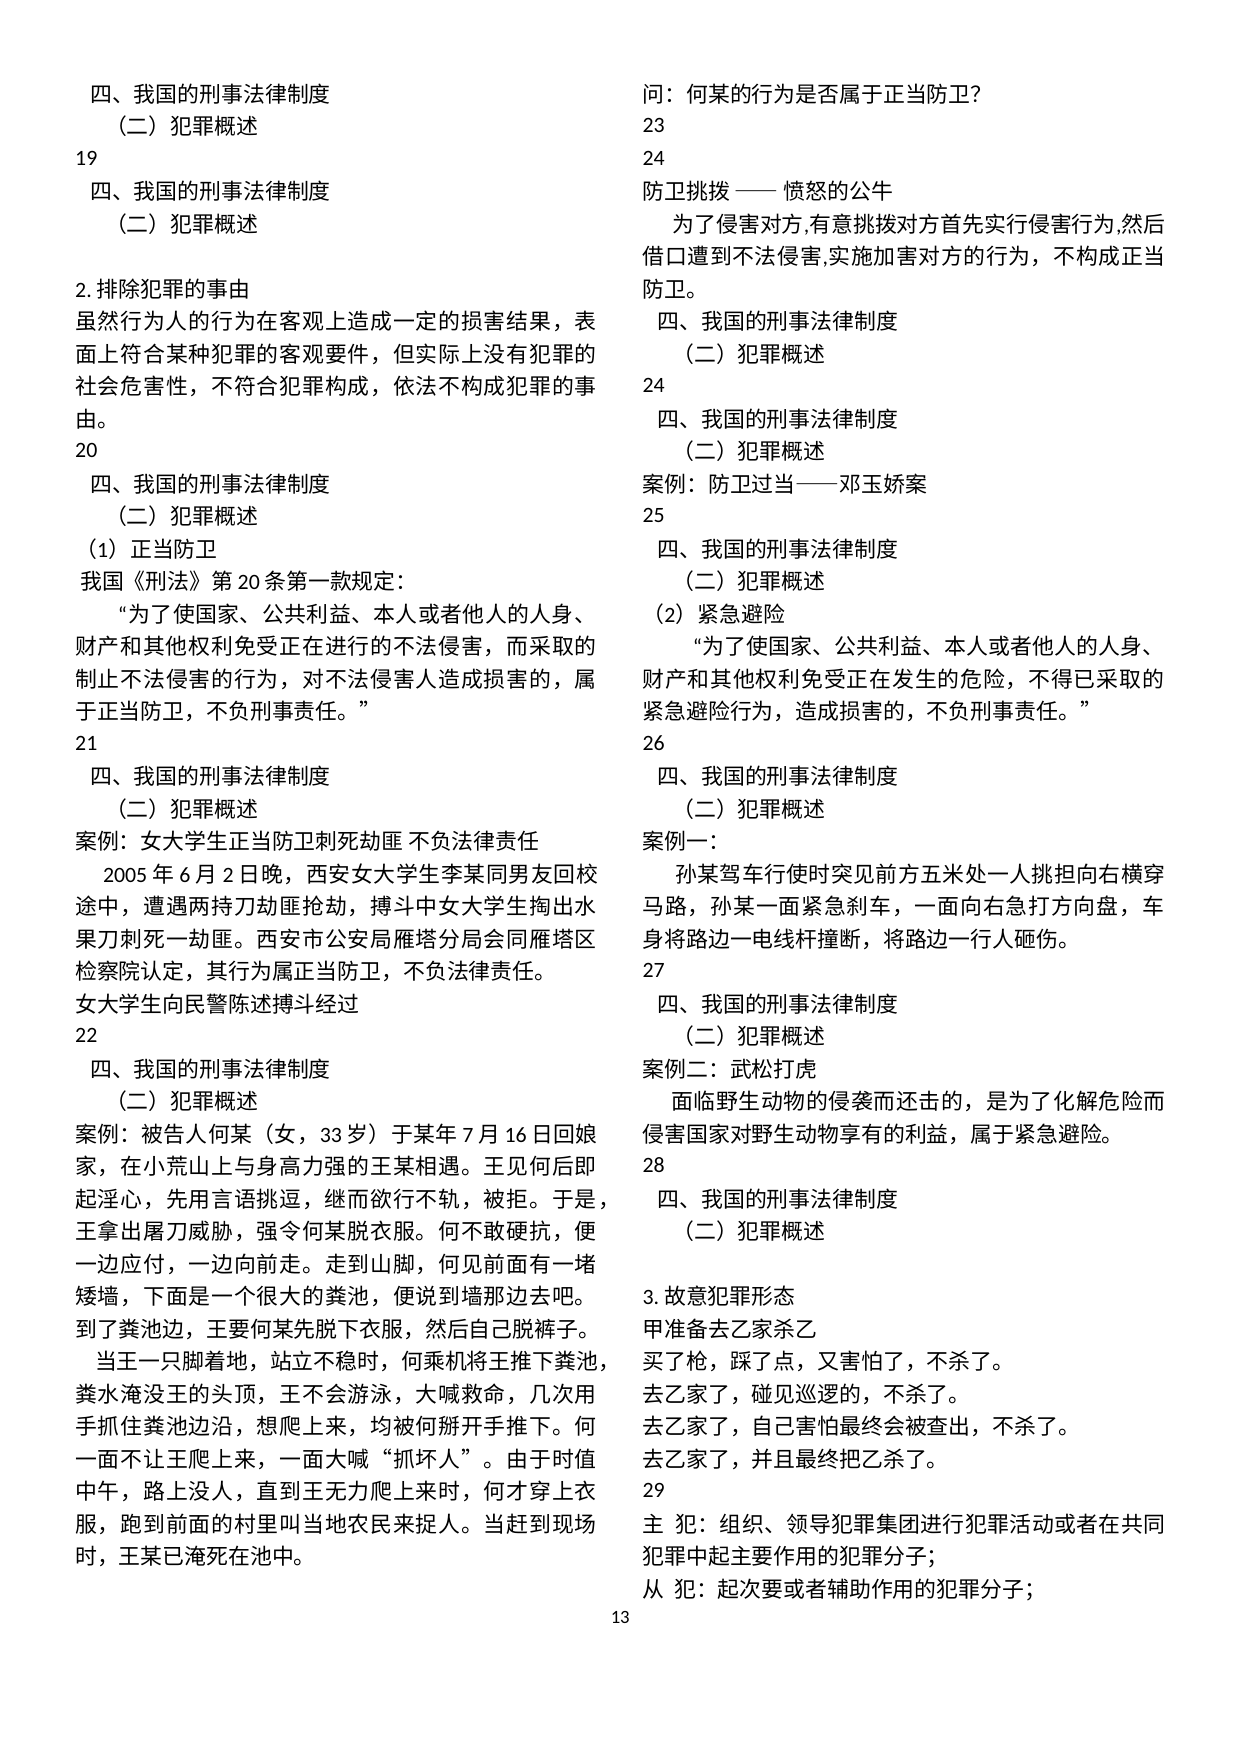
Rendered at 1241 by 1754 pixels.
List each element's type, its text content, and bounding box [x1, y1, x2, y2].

text 四、我国的刑事法律制度 [75, 174, 598, 206]
text 四、我国的刑事法律制度 [642, 401, 1165, 434]
text 从 犯：起次要或者辅助作用的犯罪分子； [642, 1571, 1165, 1604]
text （二）犯罪概述 [642, 791, 1165, 824]
text 为了侵害对方,有意挑拨对方首先实行侵害行为,然后借口遭到不法侵害,实施加害对方的行为，不构成正当防卫。 [642, 206, 1165, 304]
text 买了枪，踩了点，又害怕了，不杀了。 [642, 1344, 1165, 1376]
text （二）犯罪概述 [75, 109, 598, 141]
text 19 [75, 141, 598, 174]
text （二）犯罪概述 [75, 499, 598, 531]
text 防卫挑拨 —— 愤怒的公牛 [642, 174, 1165, 206]
text 四、我国的刑事法律制度 [642, 986, 1165, 1019]
text 主 犯：组织、领导犯罪集团进行犯罪活动或者在共同犯罪中起主要作用的犯罪分子； [642, 1506, 1165, 1571]
text 四、我国的刑事法律制度 [75, 466, 598, 499]
text （二）犯罪概述 [642, 1214, 1165, 1246]
text “为了使国家、公共利益、本人或者他人的人身、财产和其他权利免受正在发生的危险，不得已采取的紧急避险行为，造成损害的，不负刑事责任。” [642, 629, 1165, 726]
text 甲准备去乙家杀乙 [642, 1311, 1165, 1344]
text “为了使国家、公共利益、本人或者他人的人身、财产和其他权利免受正在进行的不法侵害，而采取的制止不法侵害的行为，对不法侵害人造成损害的，属于正当防卫，不负刑事责任。” [75, 596, 598, 726]
text 去乙家了，并且最终把乙杀了。 [642, 1441, 1165, 1474]
text 四、我国的刑事法律制度 [642, 304, 1165, 336]
text 当王一只脚着地，站立不稳时，何乘机将王推下粪池，粪水淹没王的头顶，王不会游泳，大喊救命，几次用手抓住粪池边沿，想爬上来，均被何掰开手推下。何一面不让王爬上来，一面大喊“抓坏人”。由于时值中午，路上没人，直到王无力爬上来时，何才穿上衣服，跑到前面的村里叫当地农民来捉人。当赶到现场时，王某已淹死在池中。 [75, 1344, 598, 1571]
text 面临野生动物的侵袭而还击的，是为了化解危险而侵害国家对野生动物享有的利益，属于紧急避险。 [642, 1084, 1165, 1149]
text 29 [642, 1474, 1165, 1506]
text （二）犯罪概述 [642, 564, 1165, 596]
text 21 [75, 726, 598, 759]
text 案例：女大学生正当防卫刺死劫匪 不负法律责任 [75, 824, 598, 856]
text 2005年6月2日晚，西安女大学生李某同男友回校途中，遭遇两持刀劫匪抢劫，搏斗中女大学生掏出水果刀刺死一劫匪。西安市公安局雁塔分局会同雁塔区检察院认定，其行为属正当防卫，不负法律责任。 [75, 856, 598, 986]
text （二）犯罪概述 [75, 206, 598, 239]
text 案例一： [642, 824, 1165, 856]
text 26 [642, 726, 1165, 759]
text 24 [642, 369, 1165, 401]
text （二）犯罪概述 [642, 434, 1165, 466]
text 2. 排除犯罪的事由 [75, 271, 598, 304]
text 22 [75, 1019, 598, 1051]
text 问：何某的行为是否属于正当防卫？ [642, 76, 1165, 109]
text 案例：防卫过当——邓玉娇案 [642, 466, 1165, 499]
text 我国《刑法》第20条第一款规定： [75, 564, 598, 596]
text 四、我国的刑事法律制度 [75, 1051, 598, 1084]
text 案例：被告人何某（女，33岁）于某年7月16日回娘家，在小荒山上与身高力强的王某相遇。王见何后即起淫心，先用言语挑逗，继而欲行不轨，被拒。于是，王拿出屠刀威胁，强令何某脱衣服。何不敢硬抗，便一边应付，一边向前走。走到山脚，何见前面有一堵矮墙，下面是一个很大的粪池，便说到墙那边去吧。到了粪池边，王要何某先脱下衣服，然后自己脱裤子。 [75, 1116, 598, 1344]
text 四、我国的刑事法律制度 [642, 1181, 1165, 1214]
text 24 [642, 141, 1165, 174]
text 四、我国的刑事法律制度 [75, 76, 598, 109]
text （二）犯罪概述 [75, 1084, 598, 1116]
text （二）犯罪概述 [75, 791, 598, 824]
text （二）犯罪概述 [642, 336, 1165, 369]
text 四、我国的刑事法律制度 [642, 531, 1165, 564]
text 案例二：武松打虎 [642, 1051, 1165, 1084]
text 28 [642, 1149, 1165, 1181]
text 四、我国的刑事法律制度 [642, 759, 1165, 791]
text 虽然行为人的行为在客观上造成一定的损害结果，表面上符合某种犯罪的客观要件，但实际上没有犯罪的社会危害性，不符合犯罪构成，依法不构成犯罪的事由。 [75, 304, 598, 434]
text （2）紧急避险 [642, 596, 1165, 629]
text 女大学生向民警陈述搏斗经过 [75, 986, 598, 1019]
text 去乙家了，自己害怕最终会被查出，不杀了。 [642, 1409, 1165, 1441]
text 23 [642, 109, 1165, 141]
text （1）正当防卫 [75, 531, 598, 564]
text 四、我国的刑事法律制度 [75, 759, 598, 791]
text 去乙家了，碰见巡逻的，不杀了。 [642, 1376, 1165, 1409]
text 20 [75, 434, 598, 466]
text 27 [642, 954, 1165, 986]
text （二）犯罪概述 [642, 1019, 1165, 1051]
text 25 [642, 499, 1165, 531]
text 孙某驾车行使时突见前方五米处一人挑担向右横穿马路，孙某一面紧急刹车，一面向右急打方向盘，车身将路边一电线杆撞断，将路边一行人砸伤。 [642, 856, 1165, 954]
text 3. 故意犯罪形态 [642, 1279, 1165, 1311]
